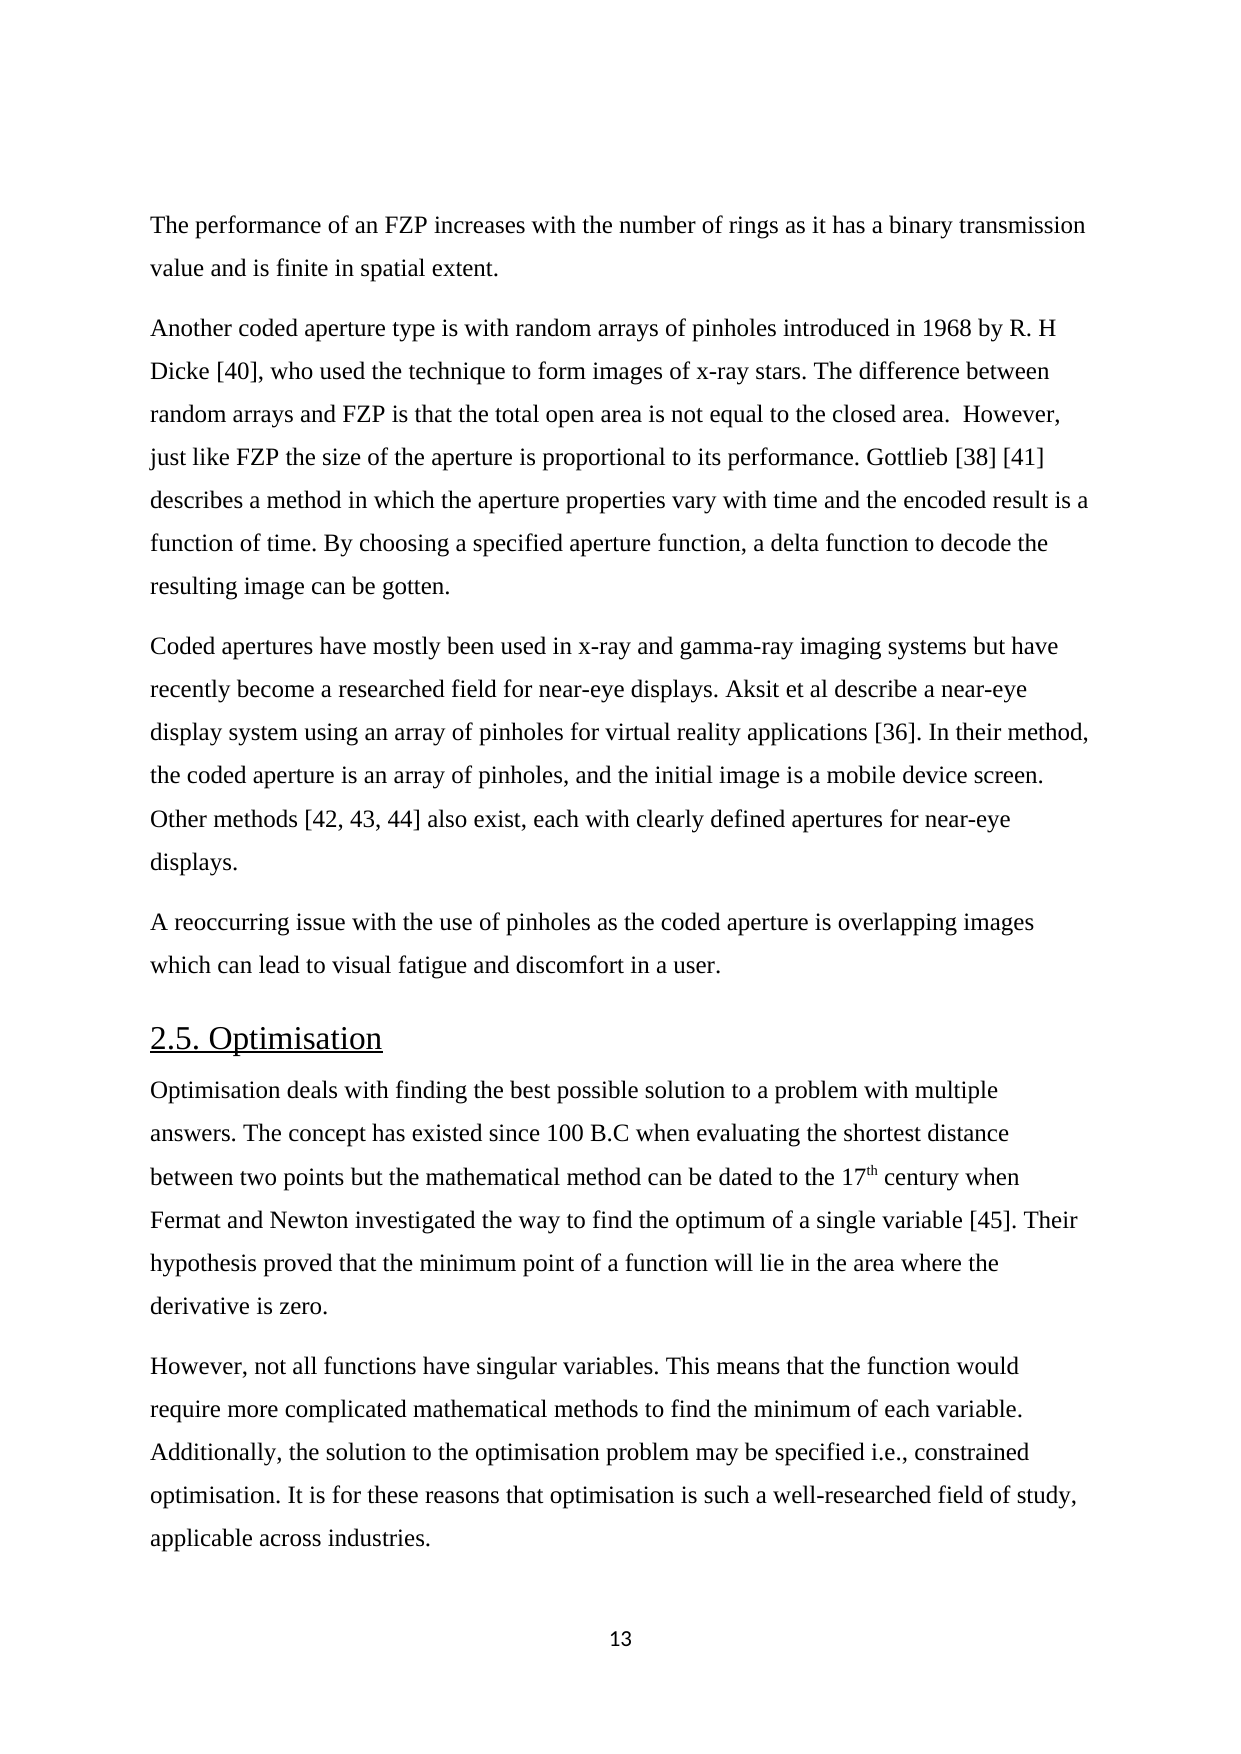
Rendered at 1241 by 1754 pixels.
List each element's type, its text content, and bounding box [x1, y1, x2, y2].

text Another coded aperture type is with random arrays of pinholes introduced in 1968 by R. H Dicke, who used the technique to form images of x-ray stars. The difference between random arrays and FZP is that the total open area is not equal to the closed area. However, just like FZP the size of the aperture is proportional to its performance. Gottlieb describes a method in which the aperture properties vary with time and the encoded result is a function of time. By choosing a specified aperture function, a delta function to decode the resulting image can be gotten. [150, 313, 1090, 600]
text Optimisation deals with finding the best possible solution to a problem with multiple answers. The concept has existed since 100 B.C when evaluating the shortest distance between two points but the mathematical method can be dated to the 17th century when Fermat and Newton investigated the way to find the optimum of a single variable. Their hypothesis proved that the minimum point of a function will lie in the area where the derivative is zero. [150, 1075, 1090, 1320]
text A reoccurring issue with the use of pinholes as the coded aperture is overlapping images which can lead to visual fatigue and discomfort in a user. [150, 907, 1090, 978]
text However, not all functions have singular variables. This means that the function would require more complicated mathematical methods to find the minimum of each variable. Additionally, the solution to the optimisation problem may be specified i.e., constrained optimisation. It is for these reasons that optimisation is such a well-researched field of study, applicable across industries. [150, 1351, 1090, 1552]
text Coded apertures have mostly been used in x-ray and gamma-ray imaging systems but have recently become a researched field for near-eye displays. Aksit et al describe a near-eye display system using an array of pinholes for virtual reality applications . In their method, the coded aperture is an array of pinholes, and the initial image is a mobile device screen. Other methods also exist, each with clearly defined apertures for near-eye displays. [150, 631, 1090, 876]
subtitle 2.5. Optimisation [150, 1018, 1090, 1056]
text The performance of an FZP increases with the number of rings as it has a binary transmission value and is finite in spatial extent. [150, 210, 1090, 282]
